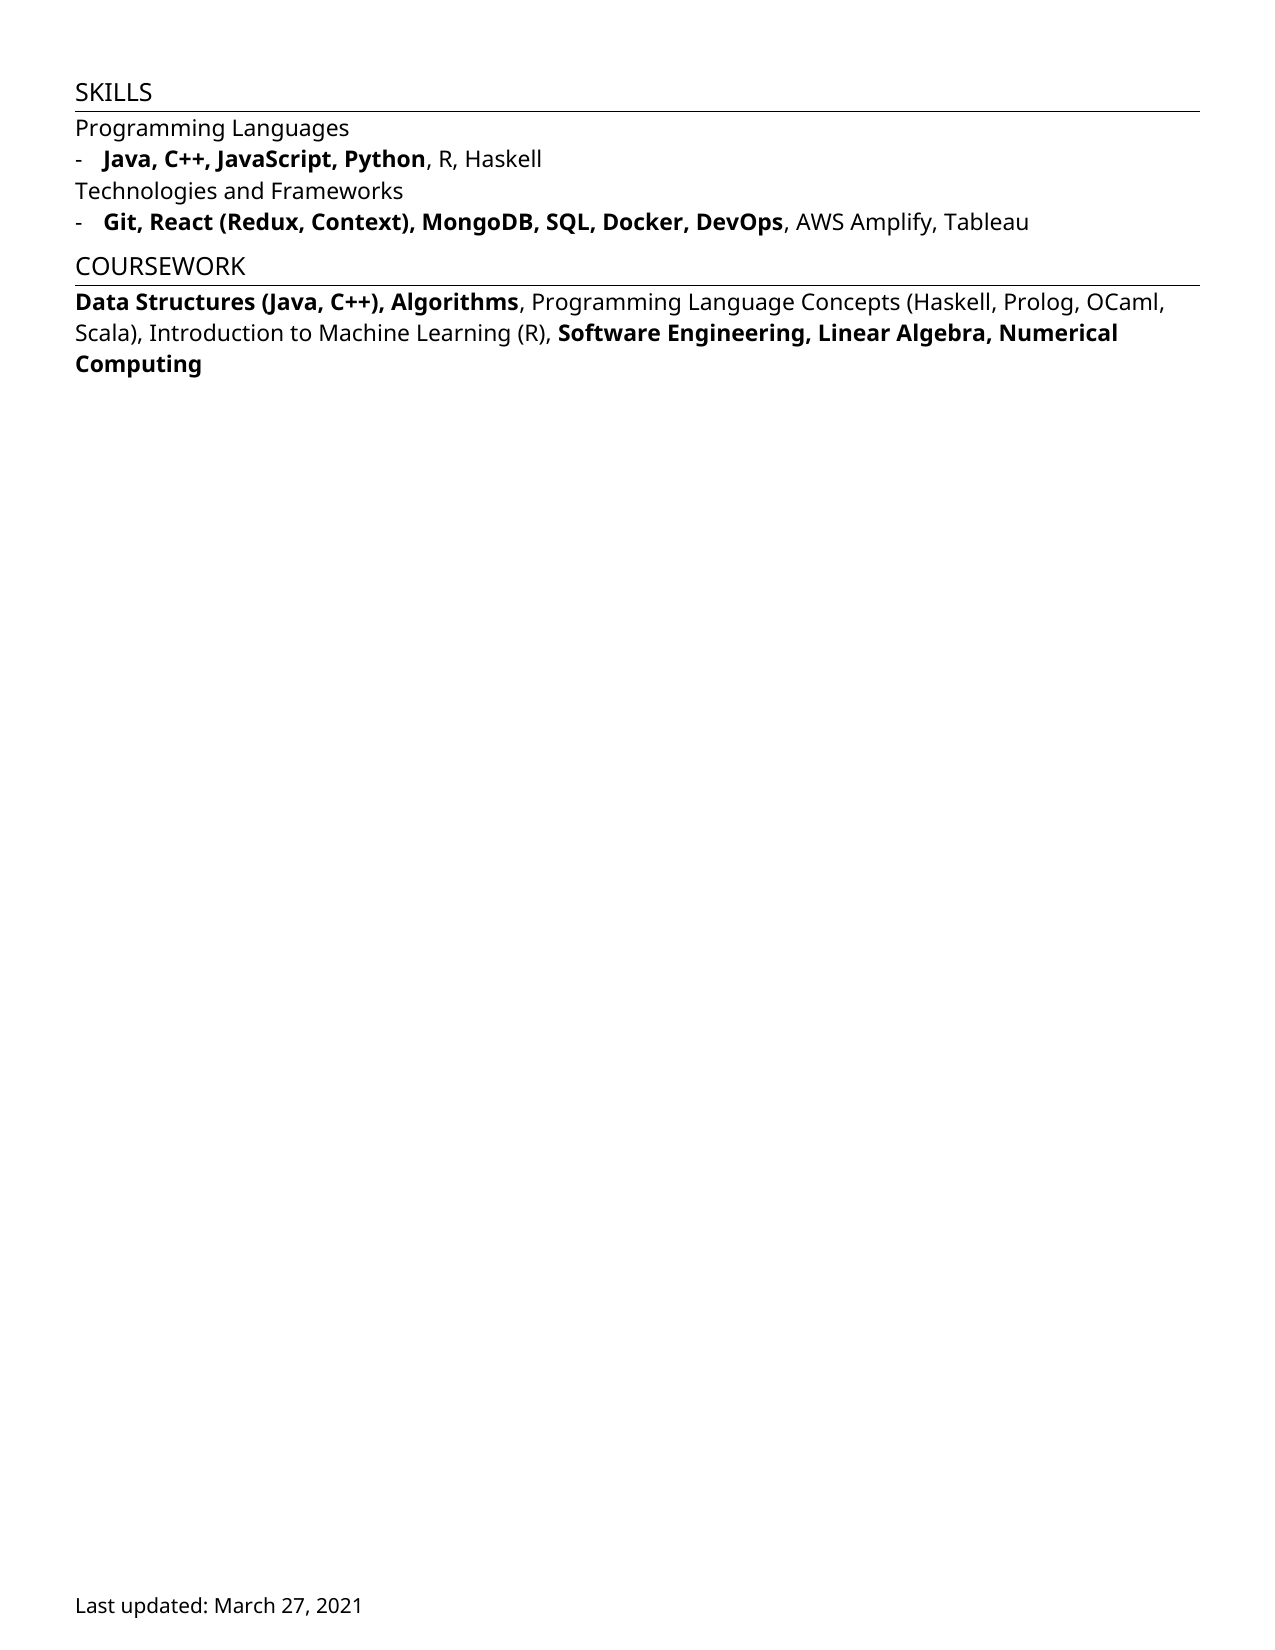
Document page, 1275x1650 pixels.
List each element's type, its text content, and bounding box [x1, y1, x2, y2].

list Git, React (Redux, Context), MongoDB, SQL, Docker, DevOps, AWS Amplify, Tableau [75, 206, 1200, 237]
text Programming Languages [75, 112, 1200, 143]
text Data Structures (Java, C++), Algorithms, Programming Language Concepts (Haskell, Prolog, OCaml, Scala), Introduction to Machine Learning (R), Software Engineering, Linear Algebra, Numerical Computing [75, 286, 1200, 379]
list Java, C++, JavaScript, Python, R, Haskell [75, 143, 1200, 175]
text SKILLS [75, 75, 1200, 111]
text Technologies and Frameworks [75, 175, 1200, 206]
text COURSEWORK [75, 248, 1200, 285]
